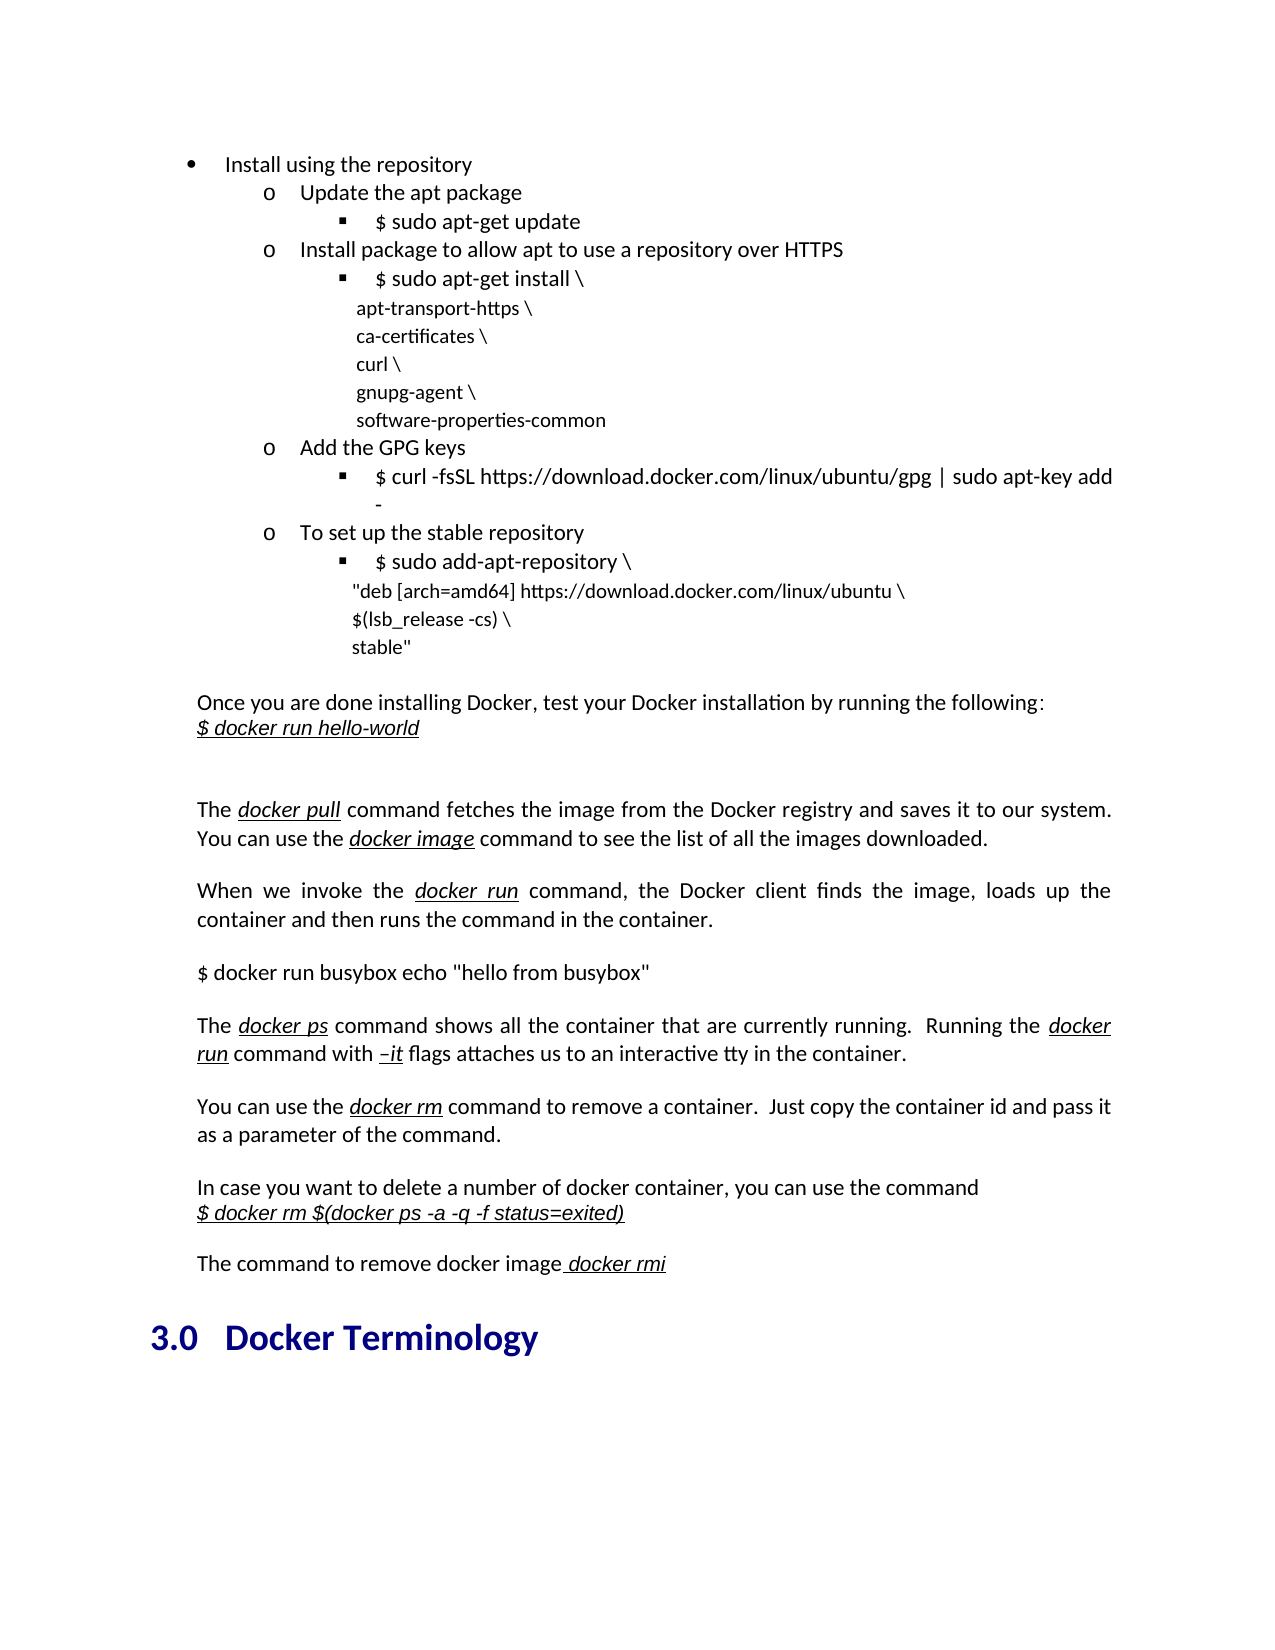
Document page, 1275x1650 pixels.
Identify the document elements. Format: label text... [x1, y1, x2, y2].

text You can use the docker rm command to remove a container. Just copy the container id and pass it as a parameter of the command. [197, 1092, 1113, 1148]
text $ docker rm $(docker ps -a -q -f status=exited) [150, 1201, 1113, 1225]
text When we invoke the docker run command, the Docker client finds the image, loads up the container and then runs the command in the container. [197, 877, 1113, 933]
list $ sudo apt-get update [337, 207, 1125, 235]
text The command to remove docker image docker rmi [150, 1249, 1113, 1277]
list $ sudo apt-get install \ [337, 264, 1125, 292]
text The docker pull command fetches the image from the Docker registry and saves it to our system. You can use the docker image command to see the list of all the images downloaded. [197, 796, 1113, 852]
text In case you want to delete a number of docker container, you can use the command [150, 1173, 1113, 1201]
list Install using the repository [187, 150, 1125, 178]
text $ docker run busybox echo "hello from busybox" [197, 958, 1113, 986]
text ca-certificates \ [337, 323, 1113, 349]
text $(lsb_release -cs) \ [337, 606, 1113, 632]
list Add the GPG keys [262, 433, 1125, 462]
text $ docker run hello-world [197, 716, 1113, 740]
text The docker ps command shows all the container that are currently running. Running the docker run command with –it flags attaches us to an interactive tty in the container. [197, 1011, 1113, 1067]
text software-properties-common [337, 408, 1113, 433]
text curl \ [337, 351, 1113, 377]
text stable" [337, 634, 1113, 660]
list Install package to allow apt to use a repository over HTTPS [262, 235, 1125, 264]
list Update the apt package [262, 178, 1125, 207]
text gnupg-agent \ [337, 379, 1113, 405]
text Once you are done installing Docker, test your Docker installation by running the following: [197, 688, 1113, 716]
list $ curl -fsSL https://download.docker.com/linux/ubuntu/gpg | sudo apt-key add - [337, 462, 1125, 518]
text apt-transport-https \ [337, 295, 1113, 321]
text "deb [arch=amd64] https://download.docker.com/linux/ubuntu \ [337, 578, 1113, 603]
subtitle Docker Terminology [150, 1314, 1113, 1360]
list To set up the stable repository [262, 518, 1125, 547]
list $ sudo add-apt-repository \ [337, 547, 1125, 575]
